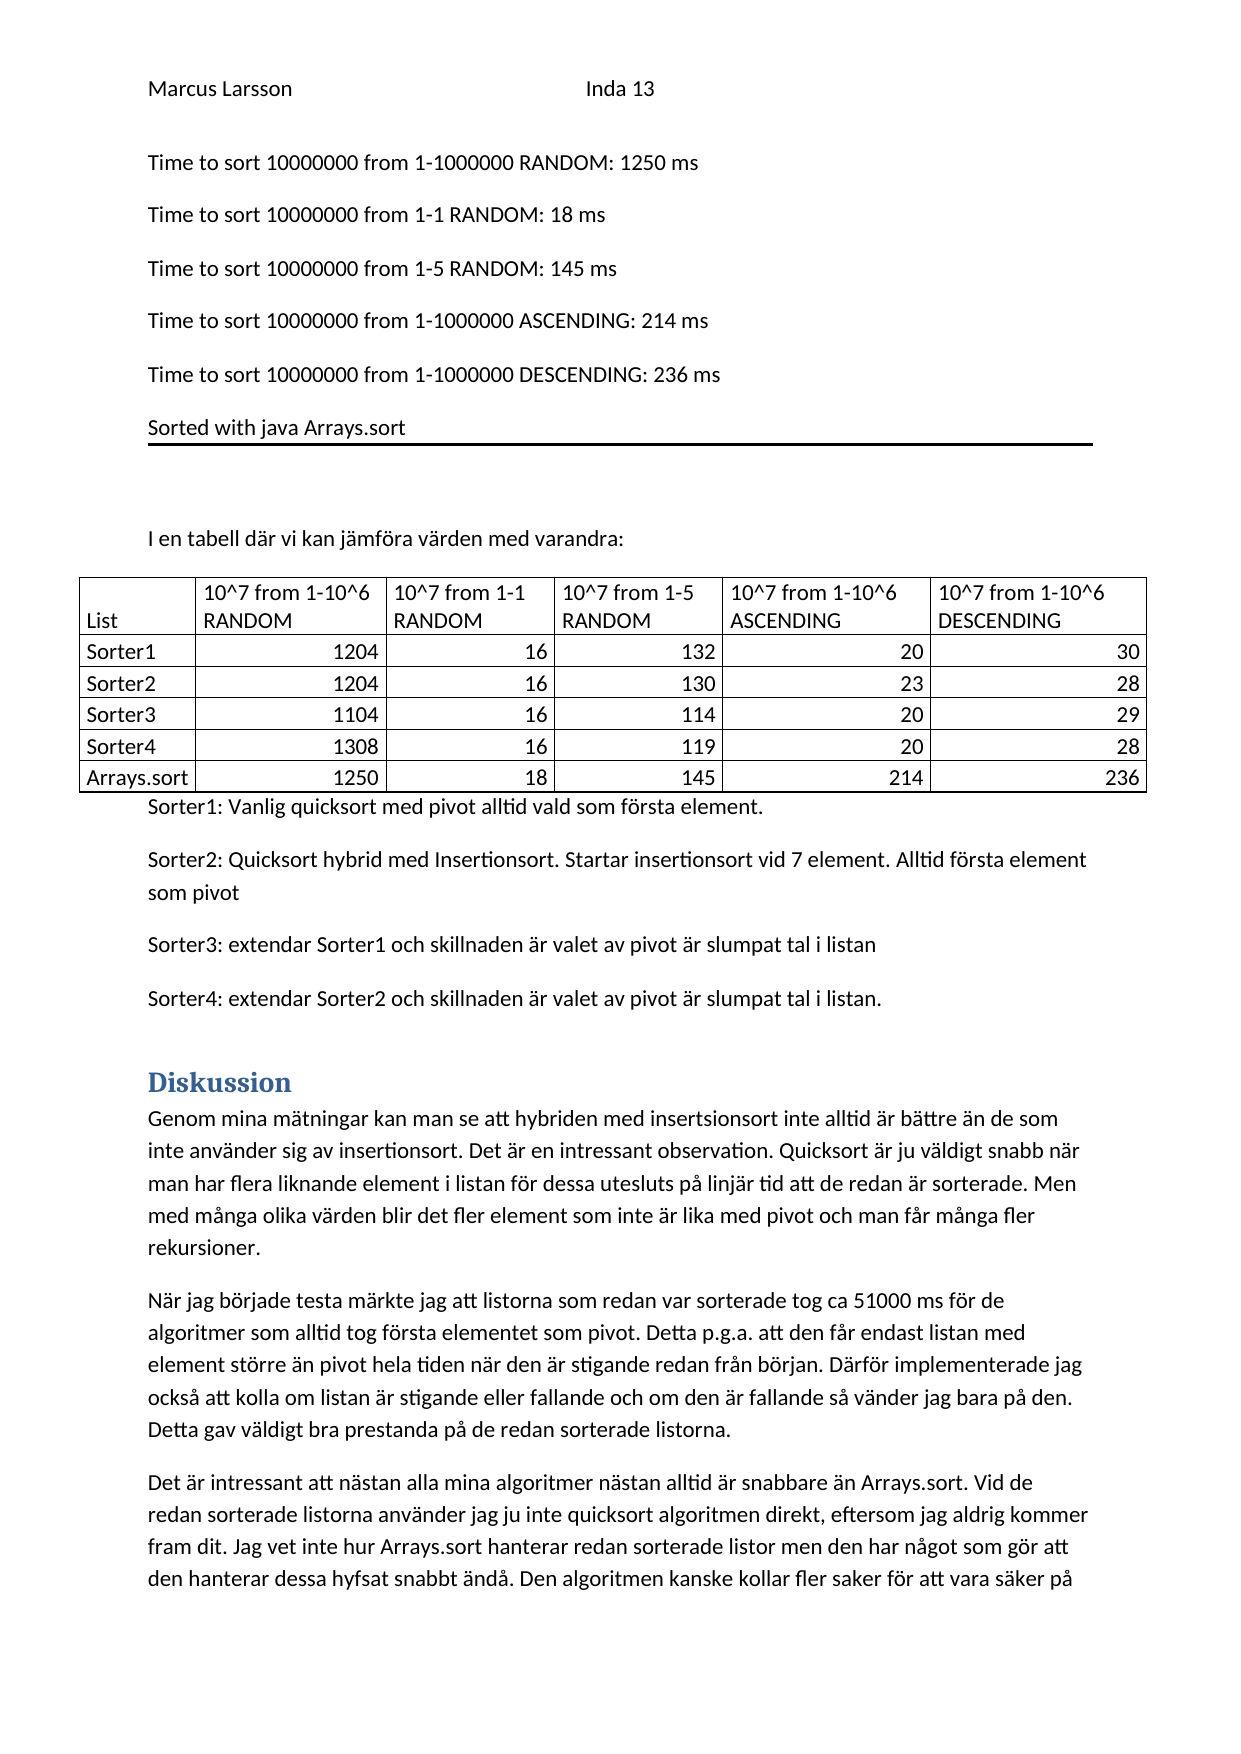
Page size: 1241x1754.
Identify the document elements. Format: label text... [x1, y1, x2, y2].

table_header List [80, 578, 195, 634]
table_header 10^7 from 1-10^6 DESCENDING [931, 578, 1146, 634]
text Time to sort 10000000 from 1-1000000 RANDOM: 1250 ms [148, 148, 1093, 176]
table_header 10^7 from 1-1 RANDOM [387, 578, 554, 634]
text Time to sort 10000000 from 1-5 RANDOM: 145 ms [148, 254, 1093, 282]
table_cell Sorter4 [80, 730, 195, 760]
table_cell 18 [387, 761, 554, 791]
table_cell 20 [723, 635, 930, 666]
table_cell 145 [555, 761, 722, 791]
table_header 10^7 from 1-10^6 ASCENDING [723, 578, 930, 634]
table_cell 114 [555, 698, 722, 728]
text Time to sort 10000000 from 1-1000000 ASCENDING: 214 ms [148, 307, 1093, 335]
table_cell 236 [931, 761, 1146, 791]
text Sorter1: Vanlig quicksort med pivot alltid vald som första element. [148, 793, 1093, 820]
table_cell 16 [387, 730, 554, 760]
text Sorted with java Arrays.sort [148, 413, 1093, 443]
table_cell 16 [387, 635, 554, 666]
table_cell 130 [555, 667, 722, 697]
table_cell 119 [555, 730, 722, 760]
text Genom mina mätningar kan man se att hybriden med insertsionsort inte alltid är bättre än de som inte använder sig av insertionsort. Det är en intressant observation. Quicksort är ju väldigt snabb när man har flera liknande element i listan för dessa utesluts på linjär tid att de redan är sorterade. Men med många olika värden blir det fler element som inte är lika med pivot och man får många fler rekursioner. [148, 1104, 1093, 1261]
text Time to sort 10000000 from 1-1000000 DESCENDING: 236 ms [148, 360, 1093, 388]
table_cell 16 [387, 667, 554, 697]
table_cell 1308 [196, 730, 386, 760]
table_cell 23 [723, 667, 930, 697]
table_header 10^7 from 1-5 RANDOM [555, 578, 722, 634]
text I en tabell där vi kan jämföra värden med varandra: [148, 524, 1093, 552]
table_cell 214 [723, 761, 930, 791]
text Time to sort 10000000 from 1-1 RANDOM: 18 ms [148, 201, 1093, 229]
table_cell 16 [387, 698, 554, 728]
subtitle Diskussion [148, 1066, 1093, 1099]
table_cell 1204 [196, 635, 386, 666]
table_cell 132 [555, 635, 722, 666]
table_cell 1250 [196, 761, 386, 791]
table_cell Sorter1 [80, 635, 195, 666]
table_cell 20 [723, 730, 930, 760]
text Sorter4: extendar Sorter2 och skillnaden är valet av pivot är slumpat tal i listan. [148, 984, 1093, 1012]
table_cell 30 [931, 635, 1146, 666]
table_cell Arrays.sort [80, 761, 195, 791]
text Sorter3: extendar Sorter1 och skillnaden är valet av pivot är slumpat tal i listan [148, 931, 1093, 959]
table_cell 28 [931, 730, 1146, 760]
table_cell 28 [931, 667, 1146, 697]
text Sorter2: Quicksort hybrid med Insertionsort. Startar insertionsort vid 7 element. Alltid första element som pivot [148, 845, 1093, 906]
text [148, 1468, 1093, 1592]
table_header 10^7 from 1-10^6 RANDOM [196, 578, 386, 634]
table_cell Sorter2 [80, 667, 195, 697]
table_cell 1204 [196, 667, 386, 697]
table_cell 29 [931, 698, 1146, 728]
table_cell 20 [723, 698, 930, 728]
text När jag började testa märkte jag att listorna som redan var sorterade tog ca 51000 ms för de algoritmer som alltid tog första elementet som pivot. Detta p.g.a. att den får endast listan med element större än pivot hela tiden när den är stigande redan från början. Därför implementerade jag också att kolla om listan är stigande eller fallande och om den är fallande så vänder jag bara på den. Detta gav väldigt bra prestanda på de redan sorterade listorna. [148, 1286, 1093, 1443]
table_cell 1104 [196, 698, 386, 728]
table_cell Sorter3 [80, 698, 195, 728]
